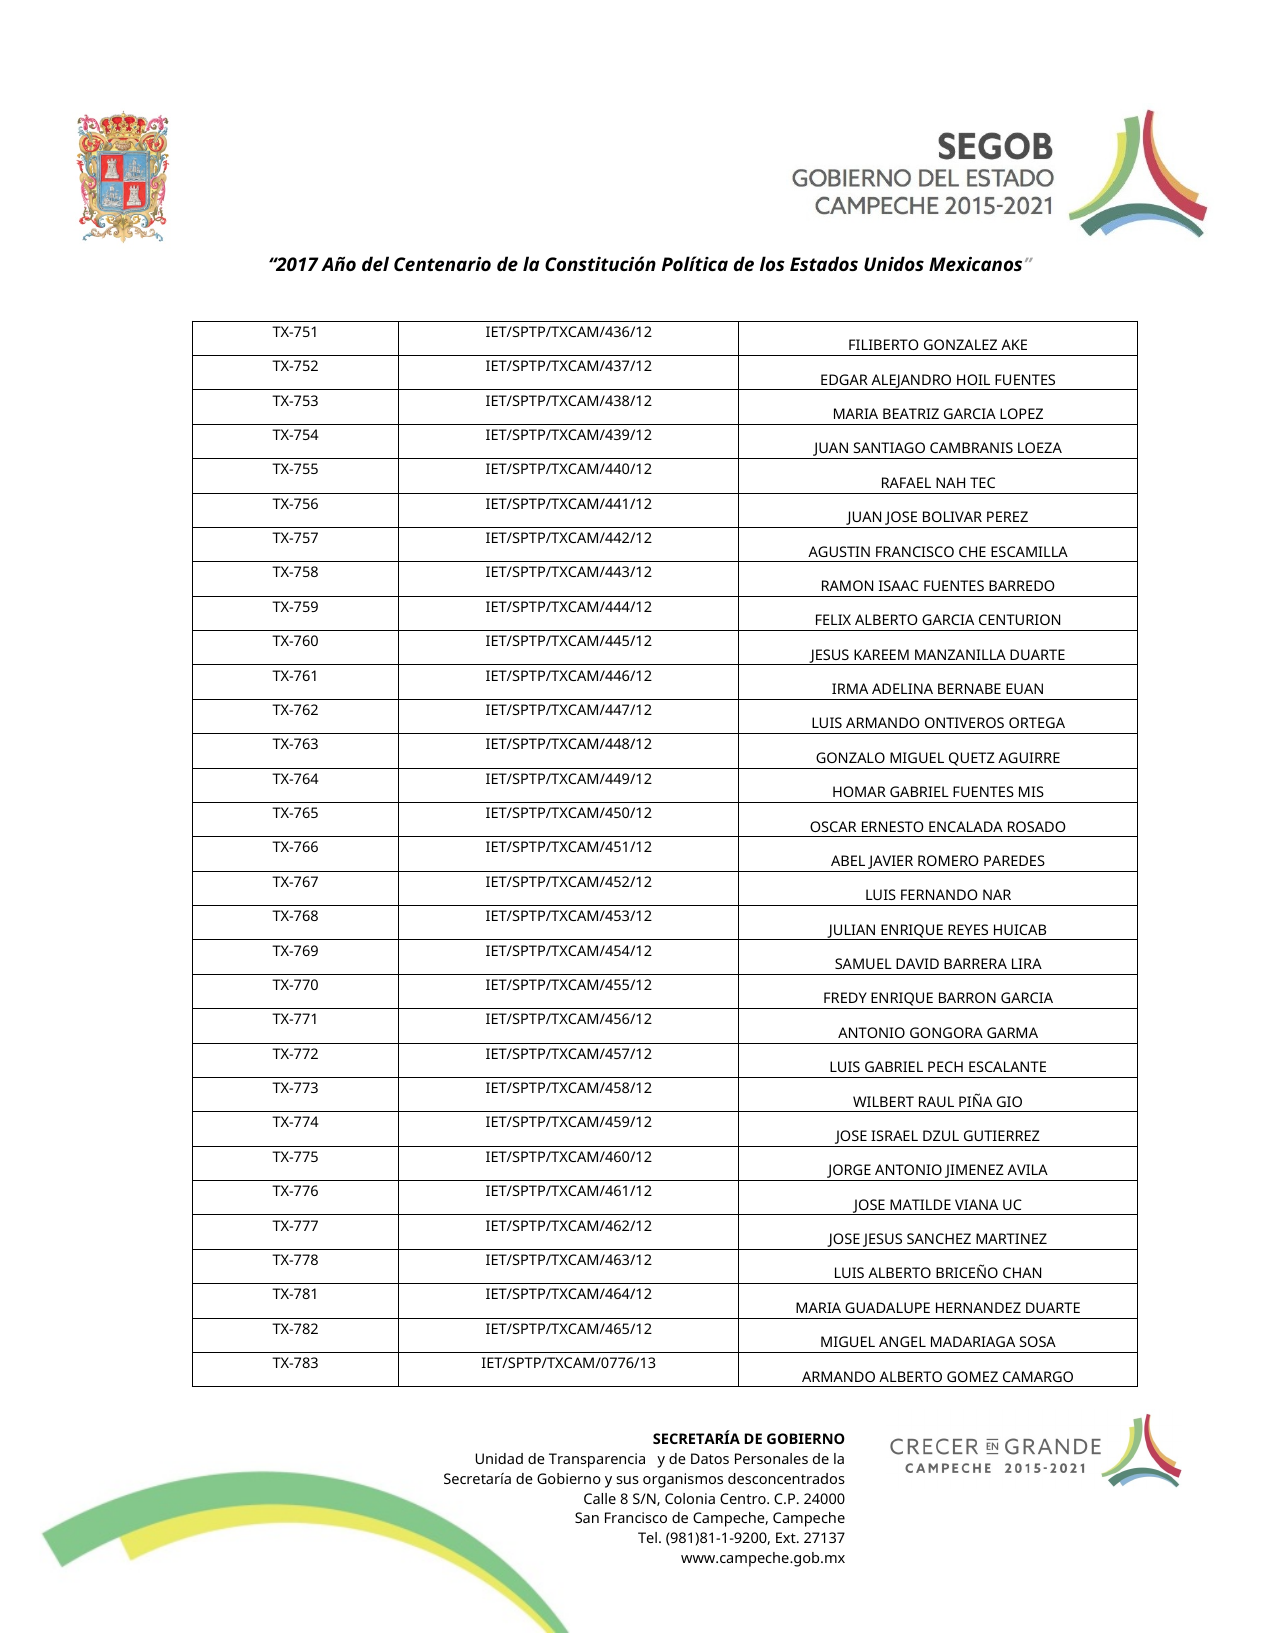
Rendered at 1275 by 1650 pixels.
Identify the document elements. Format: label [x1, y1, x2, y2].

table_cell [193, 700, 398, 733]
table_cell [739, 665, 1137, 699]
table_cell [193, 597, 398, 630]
picture [39, 1461, 571, 1633]
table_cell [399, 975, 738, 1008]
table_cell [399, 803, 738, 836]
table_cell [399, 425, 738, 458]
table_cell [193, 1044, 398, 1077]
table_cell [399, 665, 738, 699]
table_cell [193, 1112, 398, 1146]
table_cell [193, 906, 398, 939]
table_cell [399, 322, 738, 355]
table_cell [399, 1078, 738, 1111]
picture [786, 103, 1215, 246]
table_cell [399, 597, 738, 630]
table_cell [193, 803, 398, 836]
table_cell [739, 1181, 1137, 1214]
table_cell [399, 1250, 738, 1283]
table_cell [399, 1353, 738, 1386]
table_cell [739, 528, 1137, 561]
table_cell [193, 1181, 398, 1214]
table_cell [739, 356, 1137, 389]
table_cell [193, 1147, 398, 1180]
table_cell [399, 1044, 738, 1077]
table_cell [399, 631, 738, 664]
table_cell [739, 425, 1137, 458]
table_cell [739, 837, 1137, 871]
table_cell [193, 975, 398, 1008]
picture [70, 103, 180, 251]
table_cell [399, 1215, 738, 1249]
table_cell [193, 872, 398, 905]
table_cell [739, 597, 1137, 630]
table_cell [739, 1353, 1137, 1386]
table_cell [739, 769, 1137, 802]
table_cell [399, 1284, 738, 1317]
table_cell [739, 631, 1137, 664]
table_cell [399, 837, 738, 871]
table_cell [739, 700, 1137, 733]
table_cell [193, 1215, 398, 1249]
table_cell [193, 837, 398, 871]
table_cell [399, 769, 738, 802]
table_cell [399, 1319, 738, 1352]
picture [885, 1409, 1182, 1488]
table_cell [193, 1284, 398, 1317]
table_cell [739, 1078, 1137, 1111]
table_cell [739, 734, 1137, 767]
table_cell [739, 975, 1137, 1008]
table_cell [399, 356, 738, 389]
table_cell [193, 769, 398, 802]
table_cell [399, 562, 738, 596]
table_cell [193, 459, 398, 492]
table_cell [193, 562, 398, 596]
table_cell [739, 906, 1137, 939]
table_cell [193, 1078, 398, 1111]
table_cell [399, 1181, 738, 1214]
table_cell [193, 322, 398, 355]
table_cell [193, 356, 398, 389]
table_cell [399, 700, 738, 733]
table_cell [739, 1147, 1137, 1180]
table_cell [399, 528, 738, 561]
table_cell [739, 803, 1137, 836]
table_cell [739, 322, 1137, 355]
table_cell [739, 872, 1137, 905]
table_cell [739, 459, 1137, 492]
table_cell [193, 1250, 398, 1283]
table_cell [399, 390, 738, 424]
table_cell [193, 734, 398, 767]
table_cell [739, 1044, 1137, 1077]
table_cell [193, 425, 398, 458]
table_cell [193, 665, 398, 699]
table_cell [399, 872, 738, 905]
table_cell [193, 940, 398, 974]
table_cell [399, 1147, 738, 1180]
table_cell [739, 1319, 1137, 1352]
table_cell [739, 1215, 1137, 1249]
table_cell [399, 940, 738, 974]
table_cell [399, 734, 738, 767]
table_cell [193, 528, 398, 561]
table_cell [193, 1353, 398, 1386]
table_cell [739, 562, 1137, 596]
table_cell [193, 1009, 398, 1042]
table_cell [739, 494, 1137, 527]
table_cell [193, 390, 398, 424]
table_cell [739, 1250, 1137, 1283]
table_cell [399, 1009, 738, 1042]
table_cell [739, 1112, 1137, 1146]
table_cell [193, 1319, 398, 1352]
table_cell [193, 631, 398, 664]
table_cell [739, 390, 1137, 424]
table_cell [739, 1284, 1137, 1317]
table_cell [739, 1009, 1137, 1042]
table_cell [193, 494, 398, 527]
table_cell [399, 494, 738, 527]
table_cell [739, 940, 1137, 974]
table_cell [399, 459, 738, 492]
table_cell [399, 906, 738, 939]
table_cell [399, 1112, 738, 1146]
